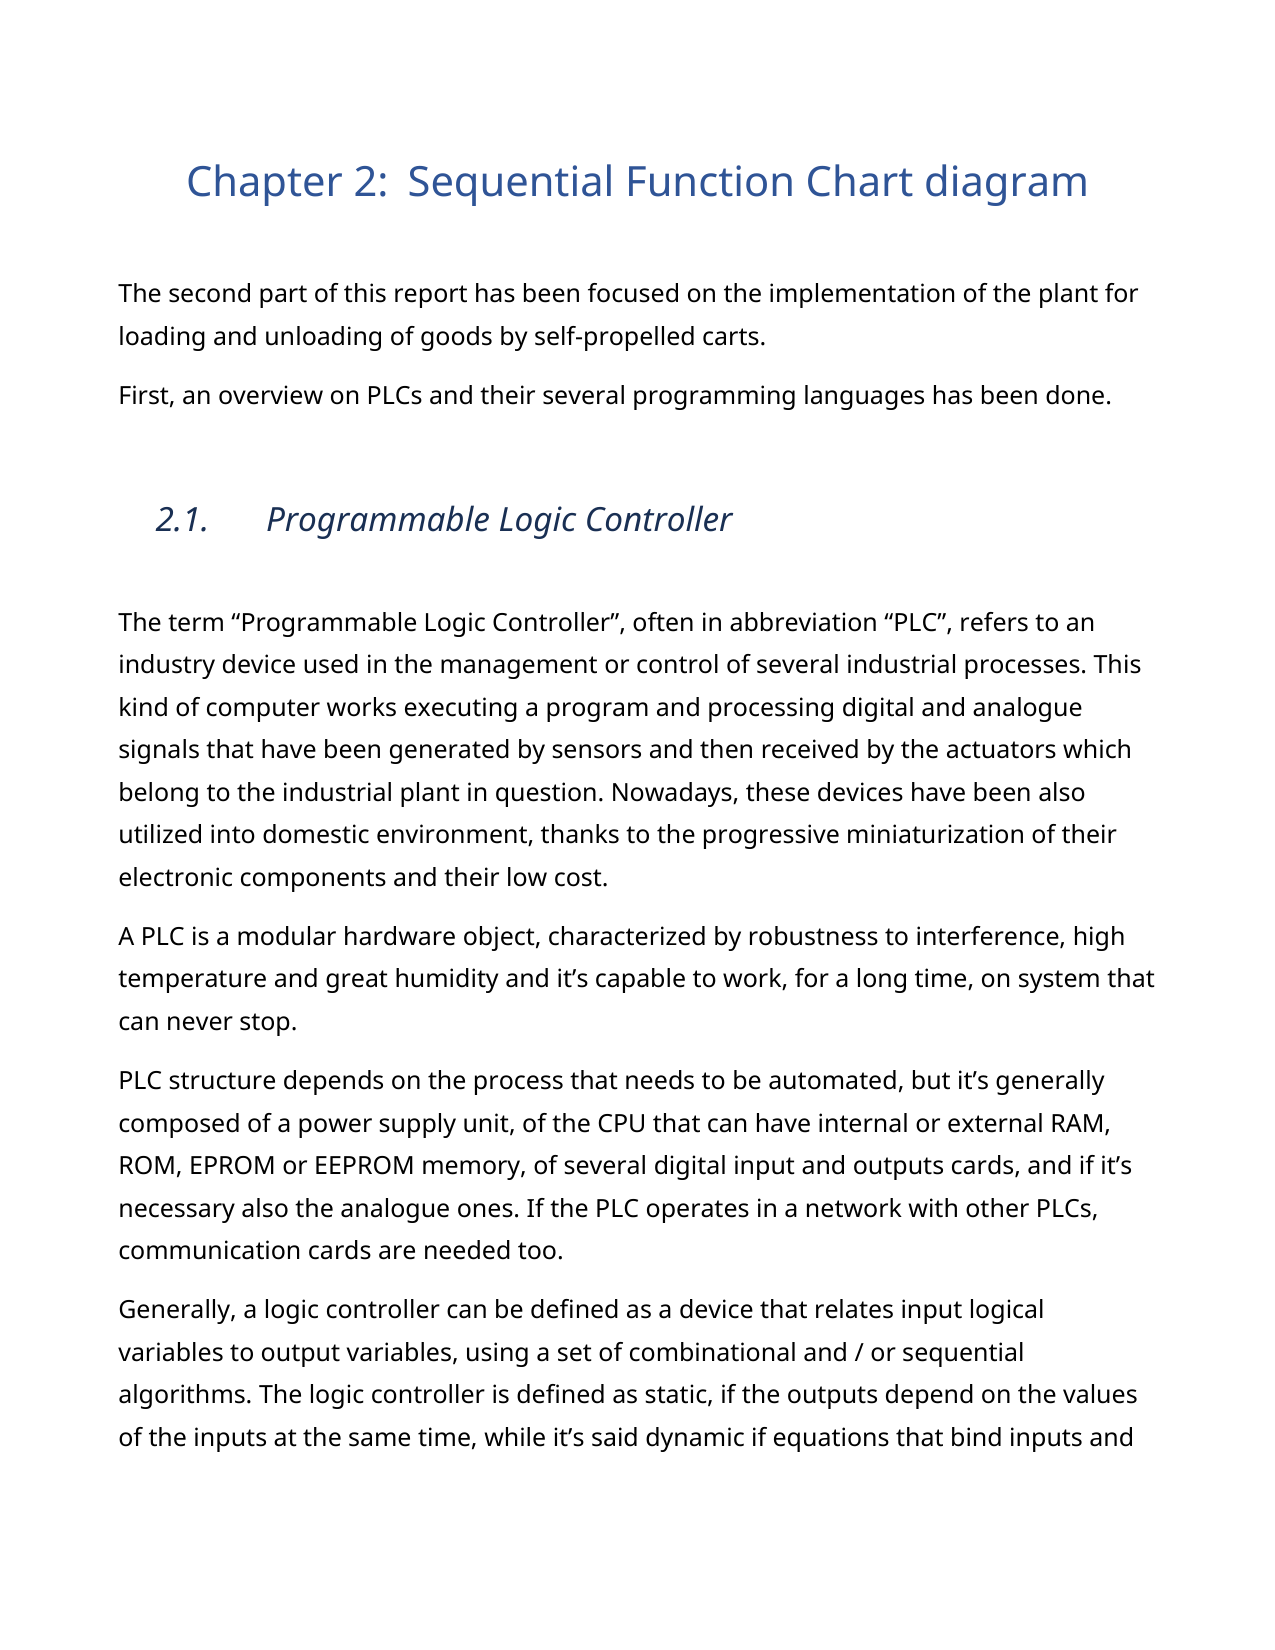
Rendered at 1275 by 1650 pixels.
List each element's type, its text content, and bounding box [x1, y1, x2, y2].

subtitle Sequential Function Chart diagram [118, 151, 1157, 208]
subtitle Programmable Logic Controller [155, 496, 1157, 541]
text First, an overview on PLCs and their several programming languages has been done. [118, 377, 1157, 411]
text The second part of this report has been focused on the implementation of the plant for loading and unloading of goods by self-propelled carts. [118, 276, 1157, 352]
text PLC structure depends on the process that needs to be automated, but it’s generally composed of a power supply unit, of the CPU that can have internal or external RAM, ROM, EPROM or EEPROM memory, of several digital input and outputs cards, and if it’s necessary also the analogue ones. If the PLC operates in a network with other PLCs, communication cards are needed too. [118, 1063, 1157, 1267]
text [118, 1292, 1157, 1453]
text The term “Programmable Logic Controller”, often in abbreviation “PLC”, refers to an industry device used in the management or control of several industrial processes. This kind of computer works executing a program and processing digital and analogue signals that have been generated by sensors and then received by the actuators which belong to the industrial plant in question. Nowadays, these devices have been also utilized into domestic environment, thanks to the progressive miniaturization of their electronic components and their low cost. [118, 604, 1157, 893]
text A PLC is a modular hardware object, characterized by robustness to interference, high temperature and great humidity and it’s capable to work, for a long time, on system that can never stop. [118, 919, 1157, 1038]
